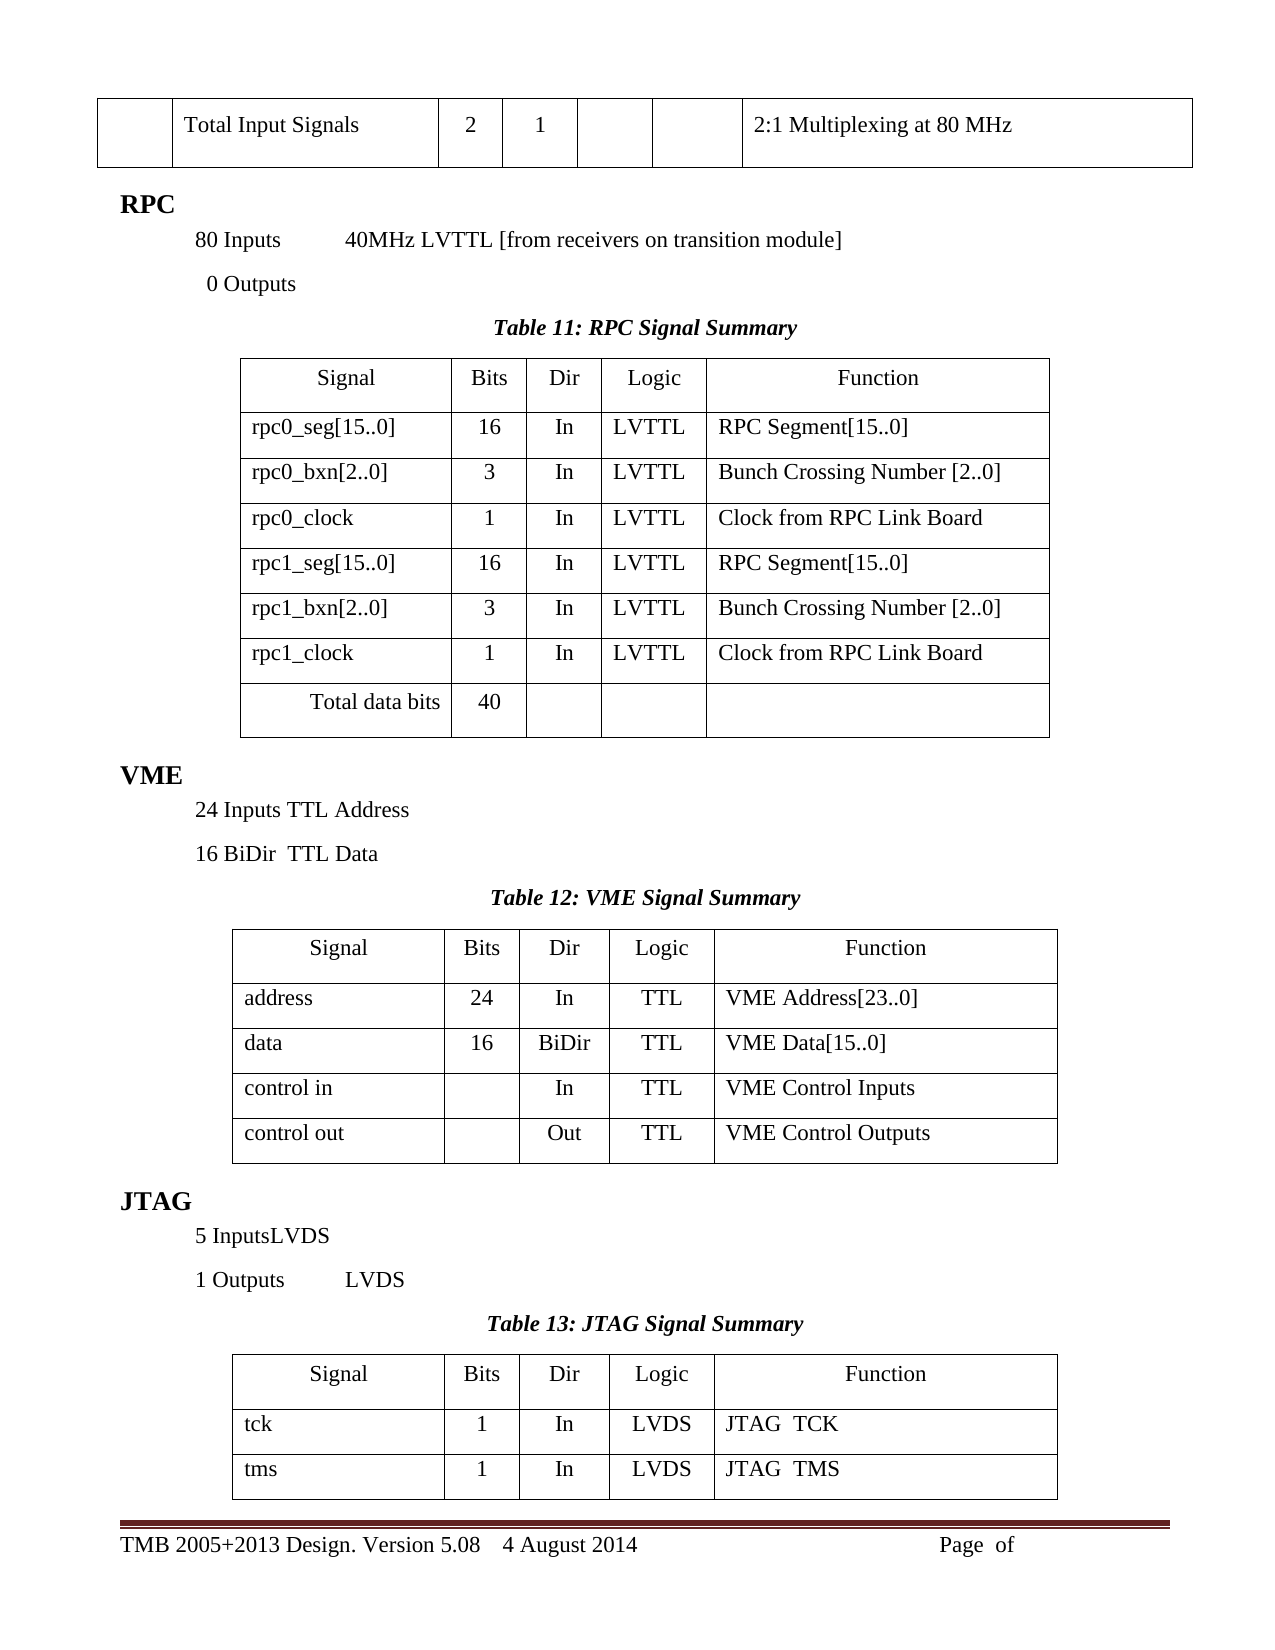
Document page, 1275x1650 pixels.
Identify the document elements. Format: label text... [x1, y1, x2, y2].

text 5 Inputs LVDS [120, 1222, 1170, 1248]
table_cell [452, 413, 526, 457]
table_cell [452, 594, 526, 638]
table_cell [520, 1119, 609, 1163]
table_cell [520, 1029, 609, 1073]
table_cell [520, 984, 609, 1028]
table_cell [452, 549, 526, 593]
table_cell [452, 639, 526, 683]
text Table 12: VME Signal Summary [120, 884, 1170, 911]
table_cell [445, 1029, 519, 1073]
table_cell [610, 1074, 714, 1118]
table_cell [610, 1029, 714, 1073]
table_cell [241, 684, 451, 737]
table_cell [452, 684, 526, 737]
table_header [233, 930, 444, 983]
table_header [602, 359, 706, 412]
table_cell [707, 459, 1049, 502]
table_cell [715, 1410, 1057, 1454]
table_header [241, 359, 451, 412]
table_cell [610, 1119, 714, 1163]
subtitle VME [120, 759, 1170, 790]
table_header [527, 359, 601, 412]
text 1 Outputs LVDS [120, 1266, 1170, 1293]
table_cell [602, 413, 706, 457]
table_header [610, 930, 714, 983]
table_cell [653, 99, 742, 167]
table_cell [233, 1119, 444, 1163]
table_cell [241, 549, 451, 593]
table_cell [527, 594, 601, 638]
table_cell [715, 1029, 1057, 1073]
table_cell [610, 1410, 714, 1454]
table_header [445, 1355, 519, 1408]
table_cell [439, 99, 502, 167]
subtitle RPC [120, 189, 1170, 220]
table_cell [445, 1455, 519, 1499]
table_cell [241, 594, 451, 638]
subtitle JTAG [120, 1185, 1170, 1216]
text Table 11: RPC Signal Summary [120, 314, 1170, 340]
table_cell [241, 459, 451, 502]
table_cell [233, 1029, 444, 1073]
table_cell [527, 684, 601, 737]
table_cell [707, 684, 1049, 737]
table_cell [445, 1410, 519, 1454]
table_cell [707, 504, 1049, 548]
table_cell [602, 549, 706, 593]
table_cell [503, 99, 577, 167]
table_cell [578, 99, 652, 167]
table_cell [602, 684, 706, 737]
text 24 Inputs TTL Address [120, 796, 1170, 823]
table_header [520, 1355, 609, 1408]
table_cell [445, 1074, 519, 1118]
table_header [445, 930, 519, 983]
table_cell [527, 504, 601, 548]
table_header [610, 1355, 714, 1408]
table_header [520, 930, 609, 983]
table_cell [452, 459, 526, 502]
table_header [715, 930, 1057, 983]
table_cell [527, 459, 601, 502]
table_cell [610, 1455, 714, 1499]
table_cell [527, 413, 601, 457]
text 16 BiDir TTL Data [120, 840, 1170, 867]
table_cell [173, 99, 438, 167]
text Table 13: JTAG Signal Summary [120, 1310, 1170, 1337]
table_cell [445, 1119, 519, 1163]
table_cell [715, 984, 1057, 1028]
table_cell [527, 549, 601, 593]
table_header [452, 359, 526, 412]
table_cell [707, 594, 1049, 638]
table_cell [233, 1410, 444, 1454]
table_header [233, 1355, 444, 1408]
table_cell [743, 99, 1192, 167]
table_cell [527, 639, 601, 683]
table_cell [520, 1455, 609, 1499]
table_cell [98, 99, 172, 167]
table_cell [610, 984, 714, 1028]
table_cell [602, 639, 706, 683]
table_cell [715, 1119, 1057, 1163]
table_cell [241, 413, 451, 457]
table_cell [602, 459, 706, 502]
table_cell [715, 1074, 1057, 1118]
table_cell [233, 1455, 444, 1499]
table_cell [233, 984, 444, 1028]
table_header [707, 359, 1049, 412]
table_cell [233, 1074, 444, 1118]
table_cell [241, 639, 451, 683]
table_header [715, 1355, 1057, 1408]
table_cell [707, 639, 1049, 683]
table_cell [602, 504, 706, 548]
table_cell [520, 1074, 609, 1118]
text 80 Inputs 40MHz LVTTL [from receivers on transition module] [120, 226, 1170, 252]
text 0 Outputs [120, 270, 1170, 296]
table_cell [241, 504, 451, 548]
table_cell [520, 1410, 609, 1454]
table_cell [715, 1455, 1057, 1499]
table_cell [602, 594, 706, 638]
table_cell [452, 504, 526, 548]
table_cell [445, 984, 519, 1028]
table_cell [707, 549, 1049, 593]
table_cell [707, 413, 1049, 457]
